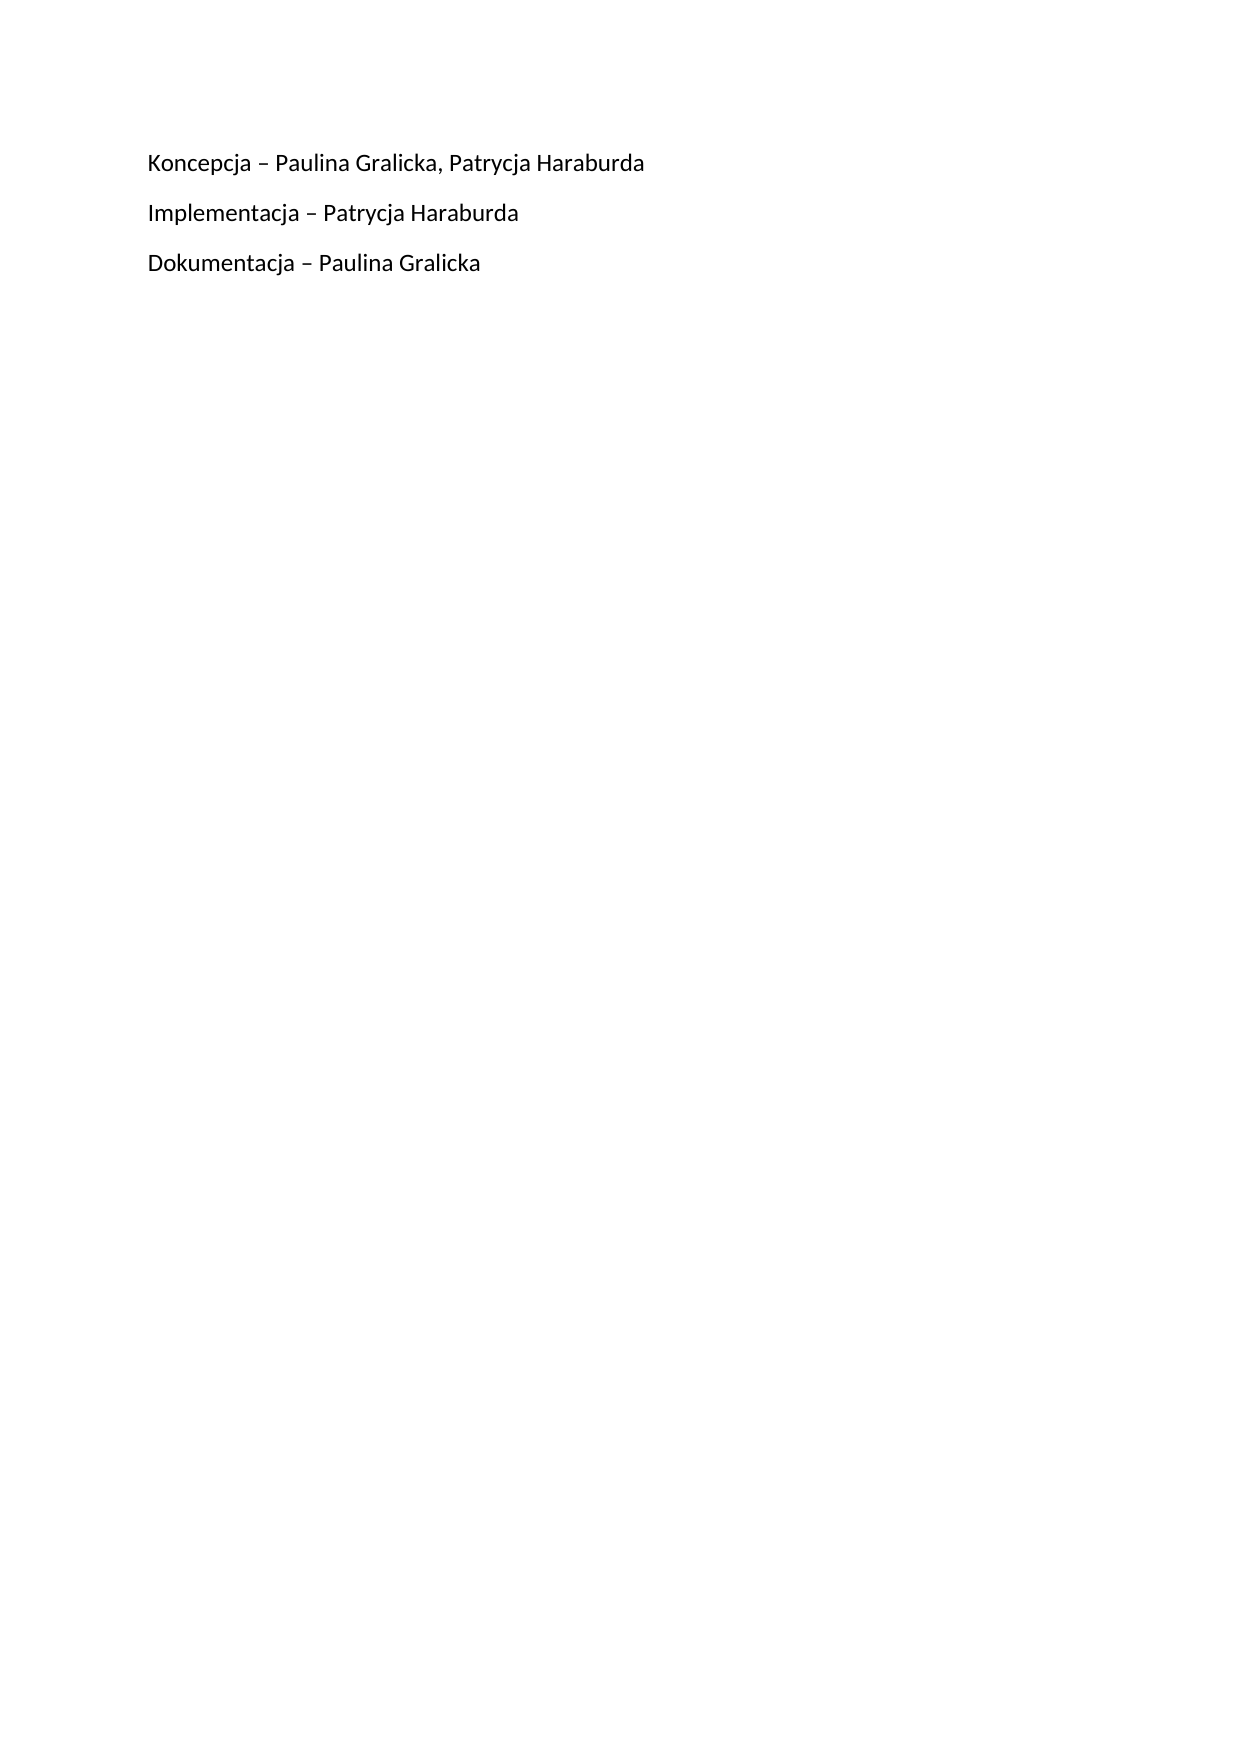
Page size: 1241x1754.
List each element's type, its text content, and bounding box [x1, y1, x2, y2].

text Koncepcja – Paulina Gralicka, Patrycja Haraburda [148, 148, 1093, 178]
text Dokumentacja – Paulina Gralicka [148, 247, 1093, 277]
text Implementacja – Patrycja Haraburda [148, 197, 1093, 228]
